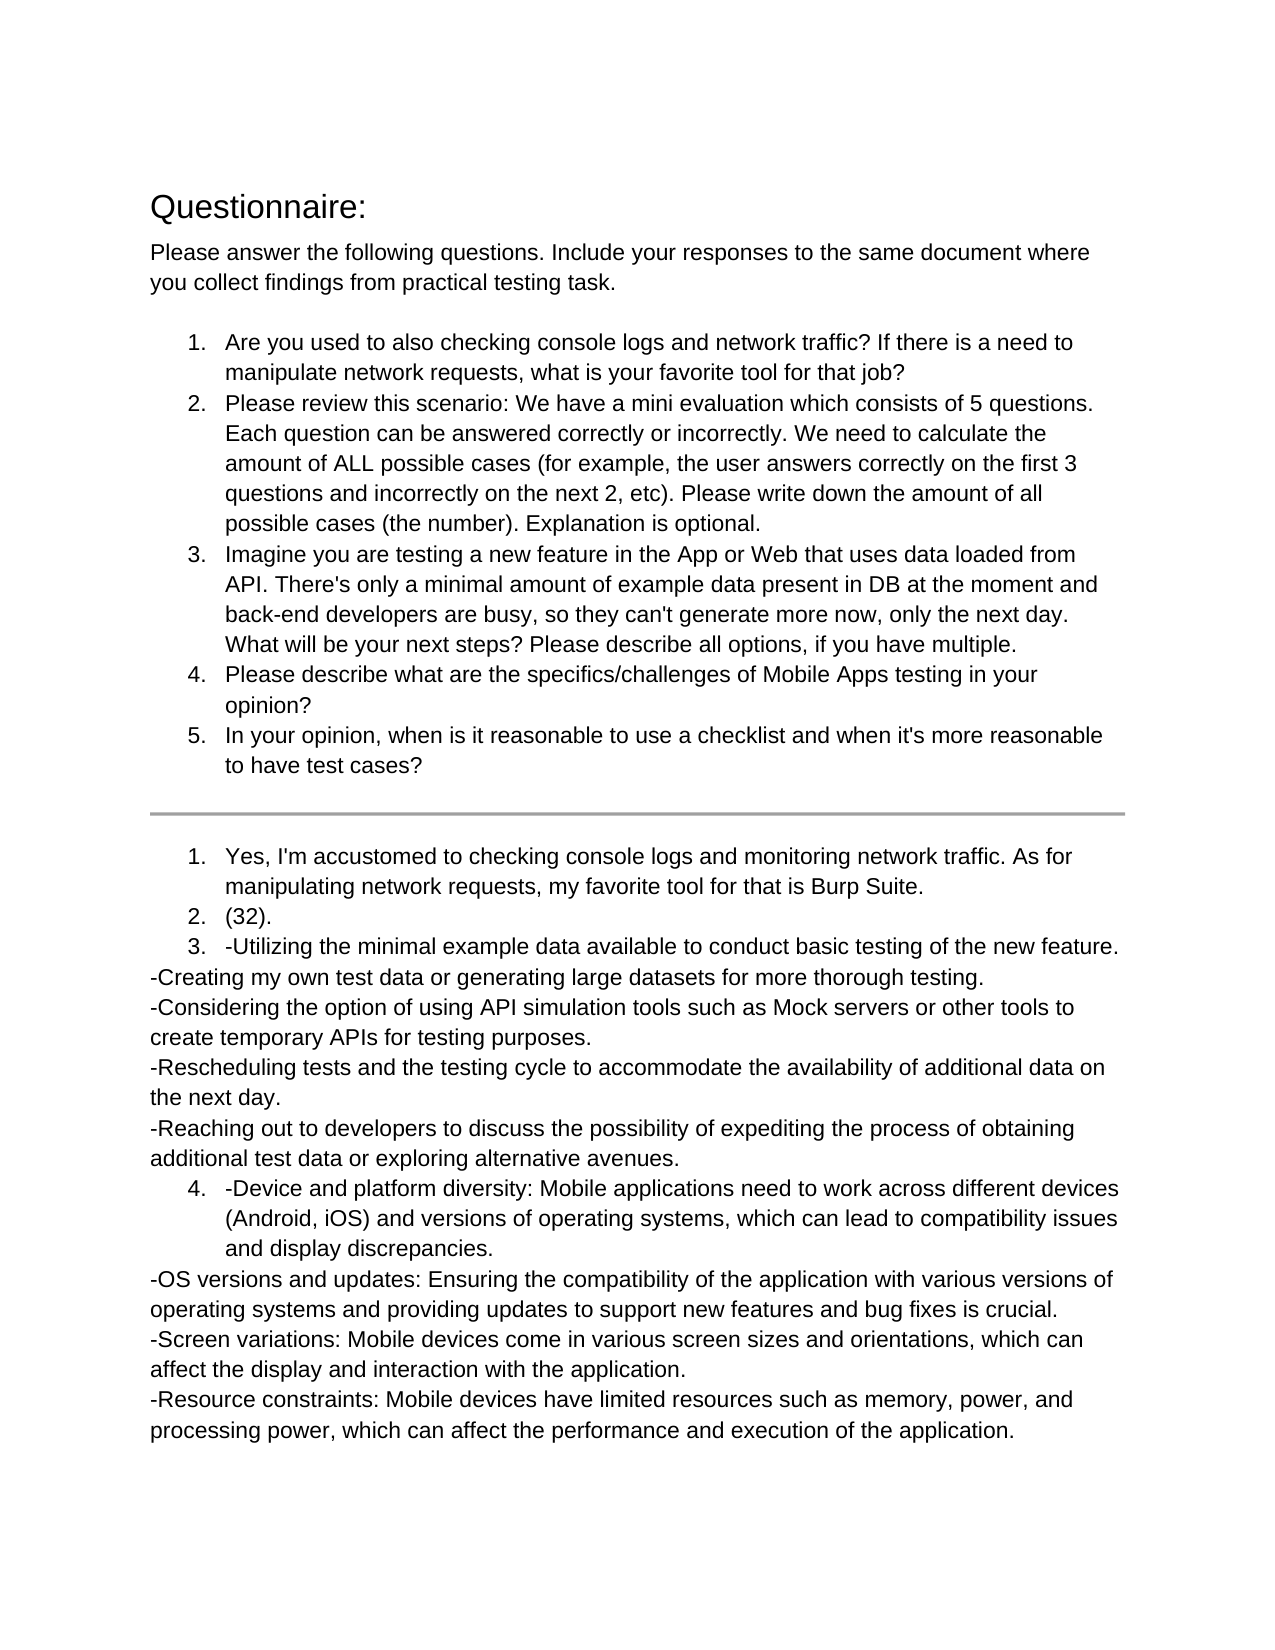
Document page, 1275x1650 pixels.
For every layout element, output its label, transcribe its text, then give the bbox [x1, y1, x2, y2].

text -Screen variations: Mobile devices come in various screen sizes and orientations, which can affect the display and interaction with the application. [150, 1326, 1125, 1382]
text -OS versions and updates: Ensuring the compatibility of the application with various versions of operating systems and providing updates to support new features and bug fixes is crucial. [150, 1266, 1125, 1322]
list Please review this scenario: We have a mini evaluation which consists of 5 questions. Each question can be answered correctly or incorrectly. We need to calculate the amount of ALL possible cases (for example, the user answers correctly on the first 3 questions and incorrectly on the next 2, etc). Please write down the amount of all possible cases (the number). Explanation is optional. [187, 389, 1125, 537]
list (32). [187, 903, 1125, 929]
list Are you used to also checking console logs and network traffic? If there is a need to manipulate network requests, what is your favorite tool for that job? [187, 329, 1125, 386]
text -Reaching out to developers to discuss the possibility of expediting the process of obtaining additional test data or exploring alternative avenues. [150, 1114, 1125, 1171]
list Yes, I'm accustomed to checking console logs and monitoring network traffic. As for manipulating network requests, my favorite tool for that is Burp Suite. [187, 843, 1125, 899]
text -Resource constraints: Mobile devices have limited resources such as memory, power, and processing power, which can affect the performance and execution of the application. [150, 1386, 1125, 1443]
list -Device and platform diversity: Mobile applications need to work across different devices (Android, iOS) and versions of operating systems, which can lead to compatibility issues and display discrepancies. [187, 1175, 1125, 1262]
list Imagine you are testing a new feature in the App or Web that uses data loaded from API. There's only a minimal amount of example data present in DB at the moment and back-end developers are busy, so they can't generate more now, only the next day. What will be your next steps? Please describe all options, if you have multiple. [187, 541, 1125, 657]
list In your opinion, when is it reasonable to use a checklist and when it's more reasonable to have test cases? [187, 722, 1125, 778]
text -Considering the option of using API simulation tools such as Mock servers or other tools to create temporary APIs for testing purposes. [150, 994, 1125, 1050]
subtitle Questionnaire: [150, 187, 1125, 226]
text Please answer the following questions. Include your responses to the same document where you collect findings from practical testing task. [150, 238, 1125, 295]
text -Rescheduling tests and the testing cycle to accommodate the availability of additional data on the next day. [150, 1054, 1125, 1111]
list Please describe what are the specifics/challenges of Mobile Apps testing in your opinion? [187, 661, 1125, 718]
text -Creating my own test data or generating large datasets for more thorough testing. [150, 963, 1125, 990]
list -Utilizing the minimal example data available to conduct basic testing of the new feature. [187, 933, 1125, 959]
